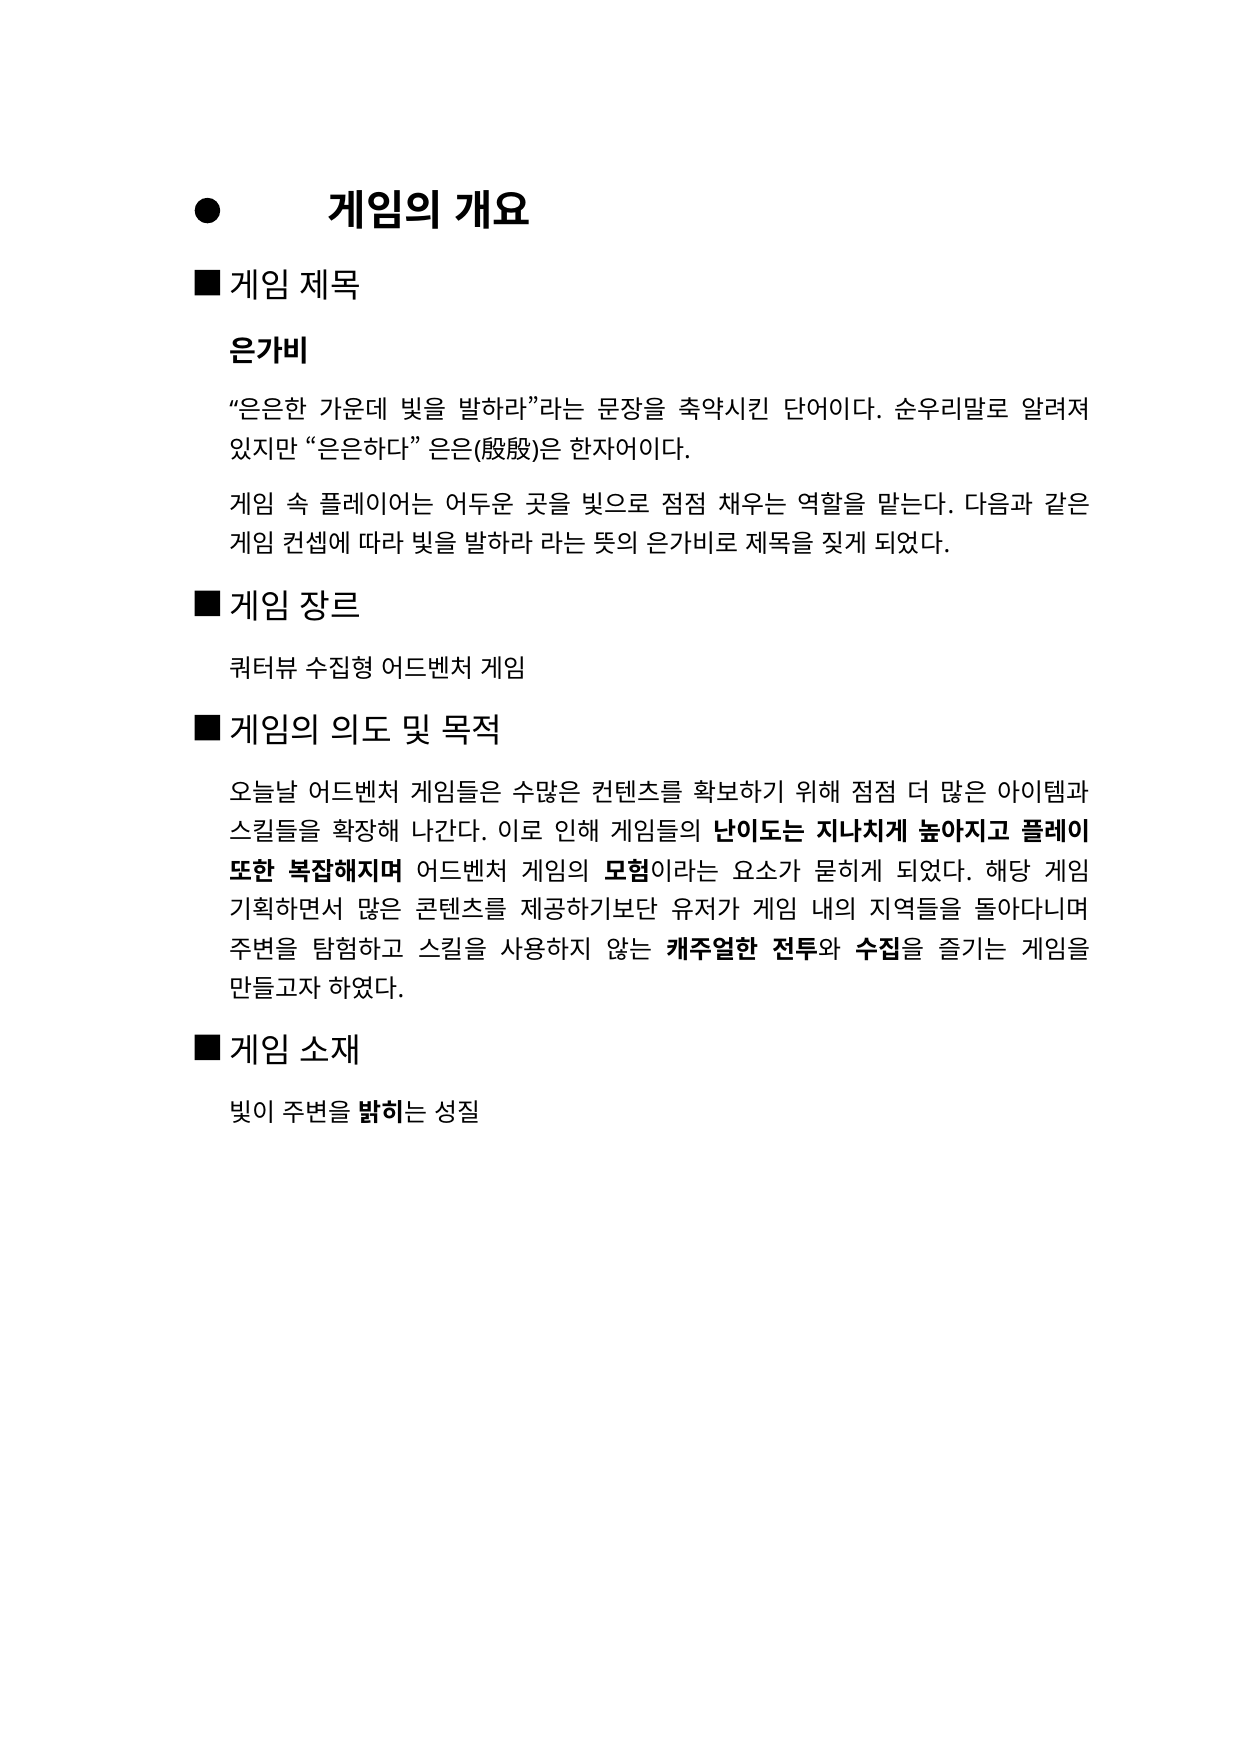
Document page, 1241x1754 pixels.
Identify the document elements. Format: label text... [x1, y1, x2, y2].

list 은가비 [229, 328, 1090, 370]
list 빛이 주변을 밝히는 성질 [229, 1093, 1090, 1129]
list 게임 장르 [192, 579, 1090, 628]
list 게임 소재 [192, 1024, 1090, 1072]
list “은은한 가운데 빛을 발하라”라는 문장을 축약시킨 단어이다. 순우리말로 알려져 있지만 “은은하다” 은은(殷殷)은 한자어이다. [229, 390, 1090, 465]
list 오늘날 어드벤처 게임들은 수많은 컨텐츠를 확보하기 위해 점점 더 많은 아이템과 스킬들을 확장해 나간다. 이로 인해 게임들의 난이도는 지나치게 높아지고 플레이 또한 복잡해지며 어드벤처 게임의 모험이라는 요소가 묻히게 되었다. 해당 게임 기획하면서 많은 콘텐츠를 제공하기보단 유저가 게임 내의 지역들을 돌아다니며 주변을 탐험하고 스킬을 사용하지 않는 캐주얼한 전투와 수집을 즐기는 게임을 만들고자 하였다. [229, 773, 1090, 1004]
list 게임 제목 [192, 259, 1090, 307]
list 쿼터뷰 수집형 어드벤처 게임 [229, 648, 1090, 684]
list 게임의 개요 [192, 177, 1090, 237]
list 게임 속 플레이어는 어두운 곳을 빛으로 점점 채우는 역할을 맡는다. 다음과 같은 게임 컨셉에 따라 빛을 발하라 라는 뜻의 은가비로 제목을 짖게 되었다. [229, 485, 1090, 560]
list 게임의 의도 및 목적 [192, 704, 1090, 752]
